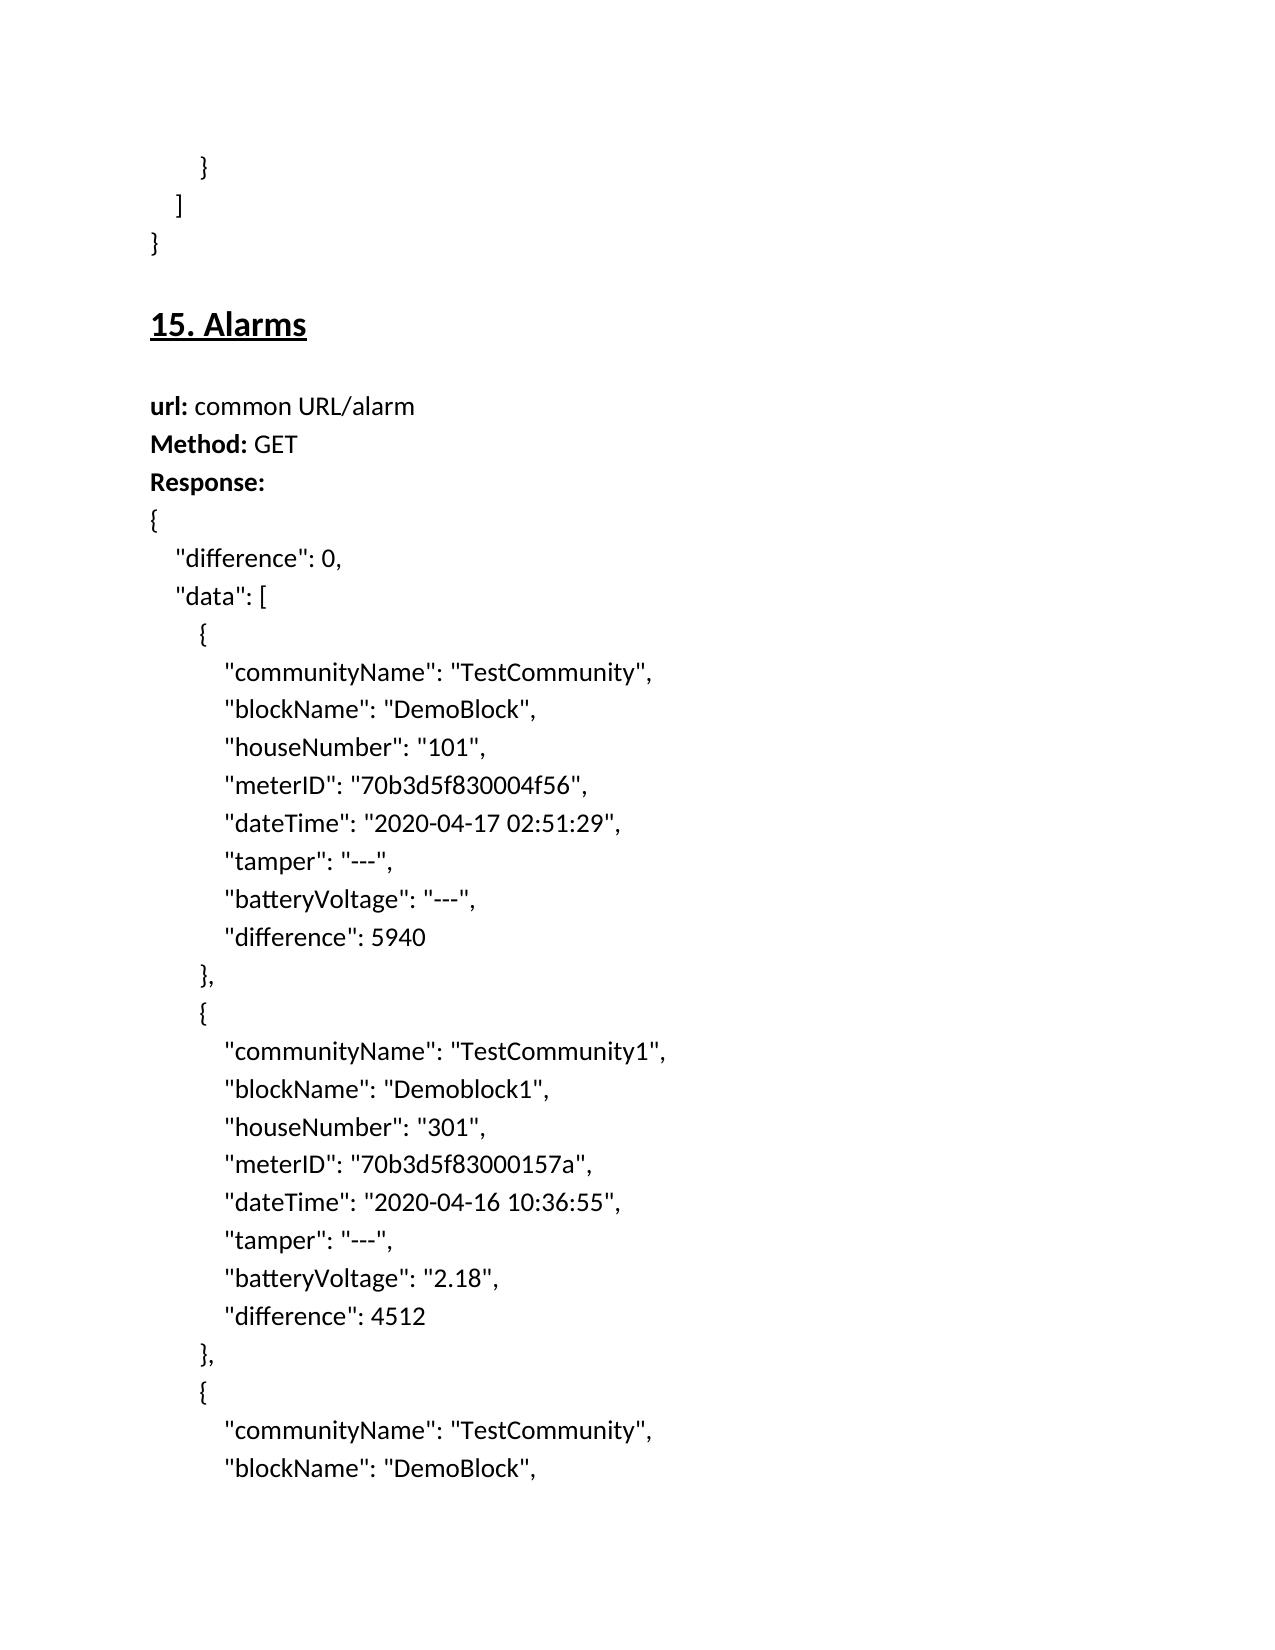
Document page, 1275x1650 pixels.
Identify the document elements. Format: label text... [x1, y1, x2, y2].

text "difference": 5940 [150, 920, 1125, 953]
text "difference": 4512 [150, 1299, 1125, 1332]
text }, [150, 1337, 1125, 1370]
text "difference": 0, [150, 541, 1125, 574]
text { [150, 1375, 1125, 1408]
text 15. Alarms [150, 302, 1125, 345]
text } [150, 226, 1125, 259]
text Method: GET [150, 427, 1125, 460]
text "data": [ [150, 579, 1125, 612]
text "tamper": "---", [150, 844, 1125, 877]
text ] [150, 188, 1125, 221]
text "blockName": "Demoblock1", [150, 1072, 1125, 1105]
text { [150, 996, 1125, 1029]
text "meterID": "70b3d5f830004f56", [150, 768, 1125, 801]
text { [150, 617, 1125, 650]
text { [150, 503, 1125, 536]
text "communityName": "TestCommunity", [150, 1413, 1125, 1446]
text }, [150, 958, 1125, 991]
text } [150, 150, 1125, 183]
text "houseNumber": "301", [150, 1110, 1125, 1143]
text "dateTime": "2020-04-16 10:36:55", [150, 1186, 1125, 1218]
text "communityName": "TestCommunity", [150, 655, 1125, 688]
text "blockName": "DemoBlock", [150, 693, 1125, 726]
text "dateTime": "2020-04-17 02:51:29", [150, 806, 1125, 839]
text "communityName": "TestCommunity1", [150, 1034, 1125, 1067]
text "blockName": "DemoBlock", [150, 1451, 1125, 1484]
text "tamper": "---", [150, 1223, 1125, 1256]
text Response: [150, 465, 1125, 498]
text "houseNumber": "101", [150, 731, 1125, 763]
text "batteryVoltage": "2.18", [150, 1261, 1125, 1294]
text "batteryVoltage": "---", [150, 882, 1125, 915]
text "meterID": "70b3d5f83000157a", [150, 1148, 1125, 1181]
text url: common URL/alarm [150, 389, 1125, 422]
